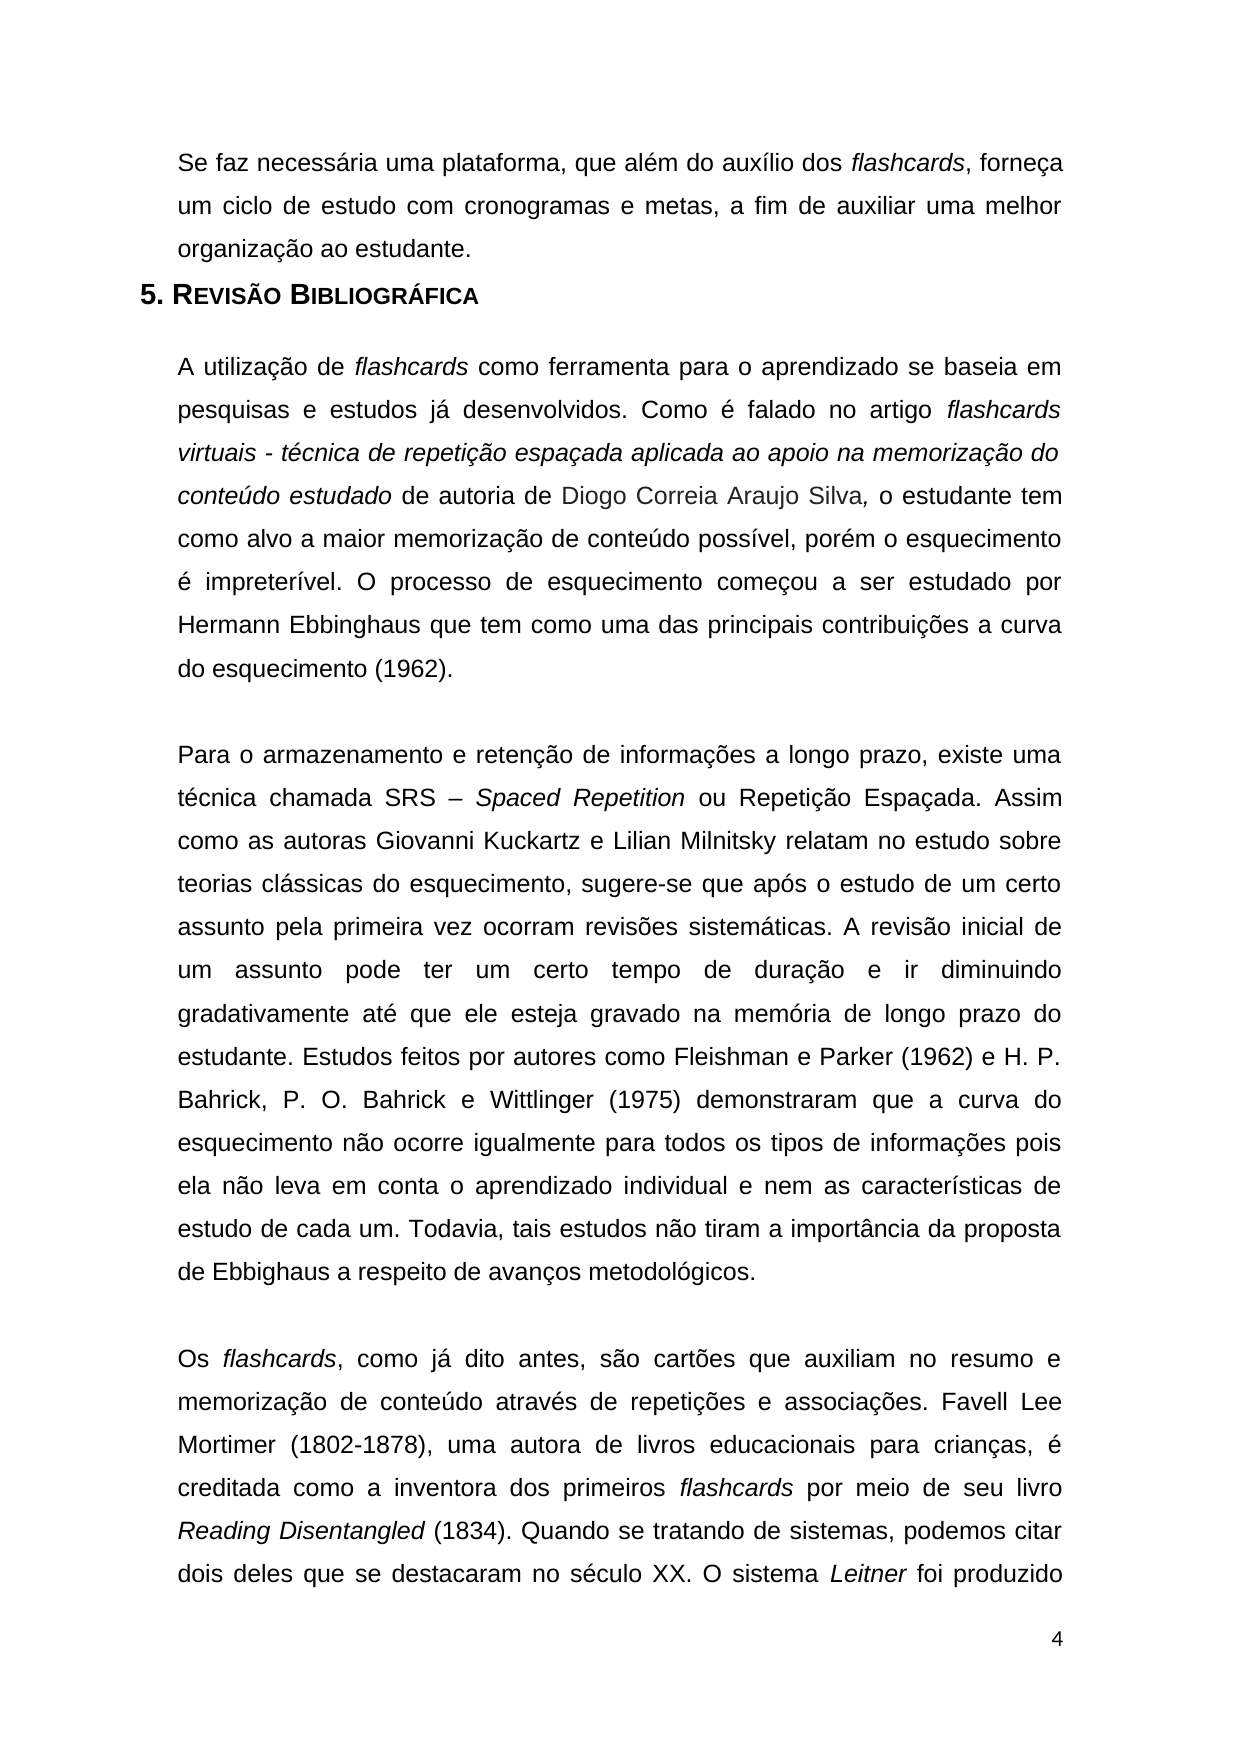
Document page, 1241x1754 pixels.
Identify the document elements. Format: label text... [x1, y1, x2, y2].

text 5. Revisão Bibliográfica [140, 277, 1063, 311]
text Se faz necessária uma plataforma, que além do auxílio dos flashcards, forneça um ciclo de estudo com cronogramas e metas, a fim de auxiliar uma melhor organização ao estudante. [177, 148, 1063, 263]
text A utilização de flashcards como ferramenta para o aprendizado se baseia em pesquisas e estudos já desenvolvidos. Como é falado no artigo flashcards virtuais - técnica de repetição espaçada aplicada ao apoio na memorização do conteúdo estudado de autoria de Diogo Correia Araujo Silva, o estudante tem como alvo a maior memorização de conteúdo possível, porém o esquecimento é impreterível. O processo de esquecimento começou a ser estudado por Hermann Ebbinghaus que tem como uma das principais contribuições a curva do esquecimento (1962). [177, 352, 1063, 682]
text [177, 1343, 1063, 1588]
text Para o armazenamento e retenção de informações a longo prazo, existe uma técnica chamada SRS – Spaced Repetition ou Repetição Espaçada. Assim como as autoras Giovanni Kuckartz e Lilian Milnitsky relatam no estudo sobre teorias clássicas do esquecimento, sugere-se que após o estudo de um certo assunto pela primeira vez ocorram revisões sistemáticas. A revisão inicial de um assunto pode ter um certo tempo de duração e ir diminuindo gradativamente até que ele esteja gravado na memória de longo prazo do estudante. Estudos feitos por autores como Fleishman e Parker (1962) e H. P. Bahrick, P. O. Bahrick e Wittlinger (1975) demonstraram que a curva do esquecimento não ocorre igualmente para todos os tipos de informações pois ela não leva em conta o aprendizado individual e nem as características de estudo de cada um. Todavia, tais estudos não tiram a importância da proposta de Ebbighaus a respeito de avanços metodológicos. [177, 740, 1063, 1286]
